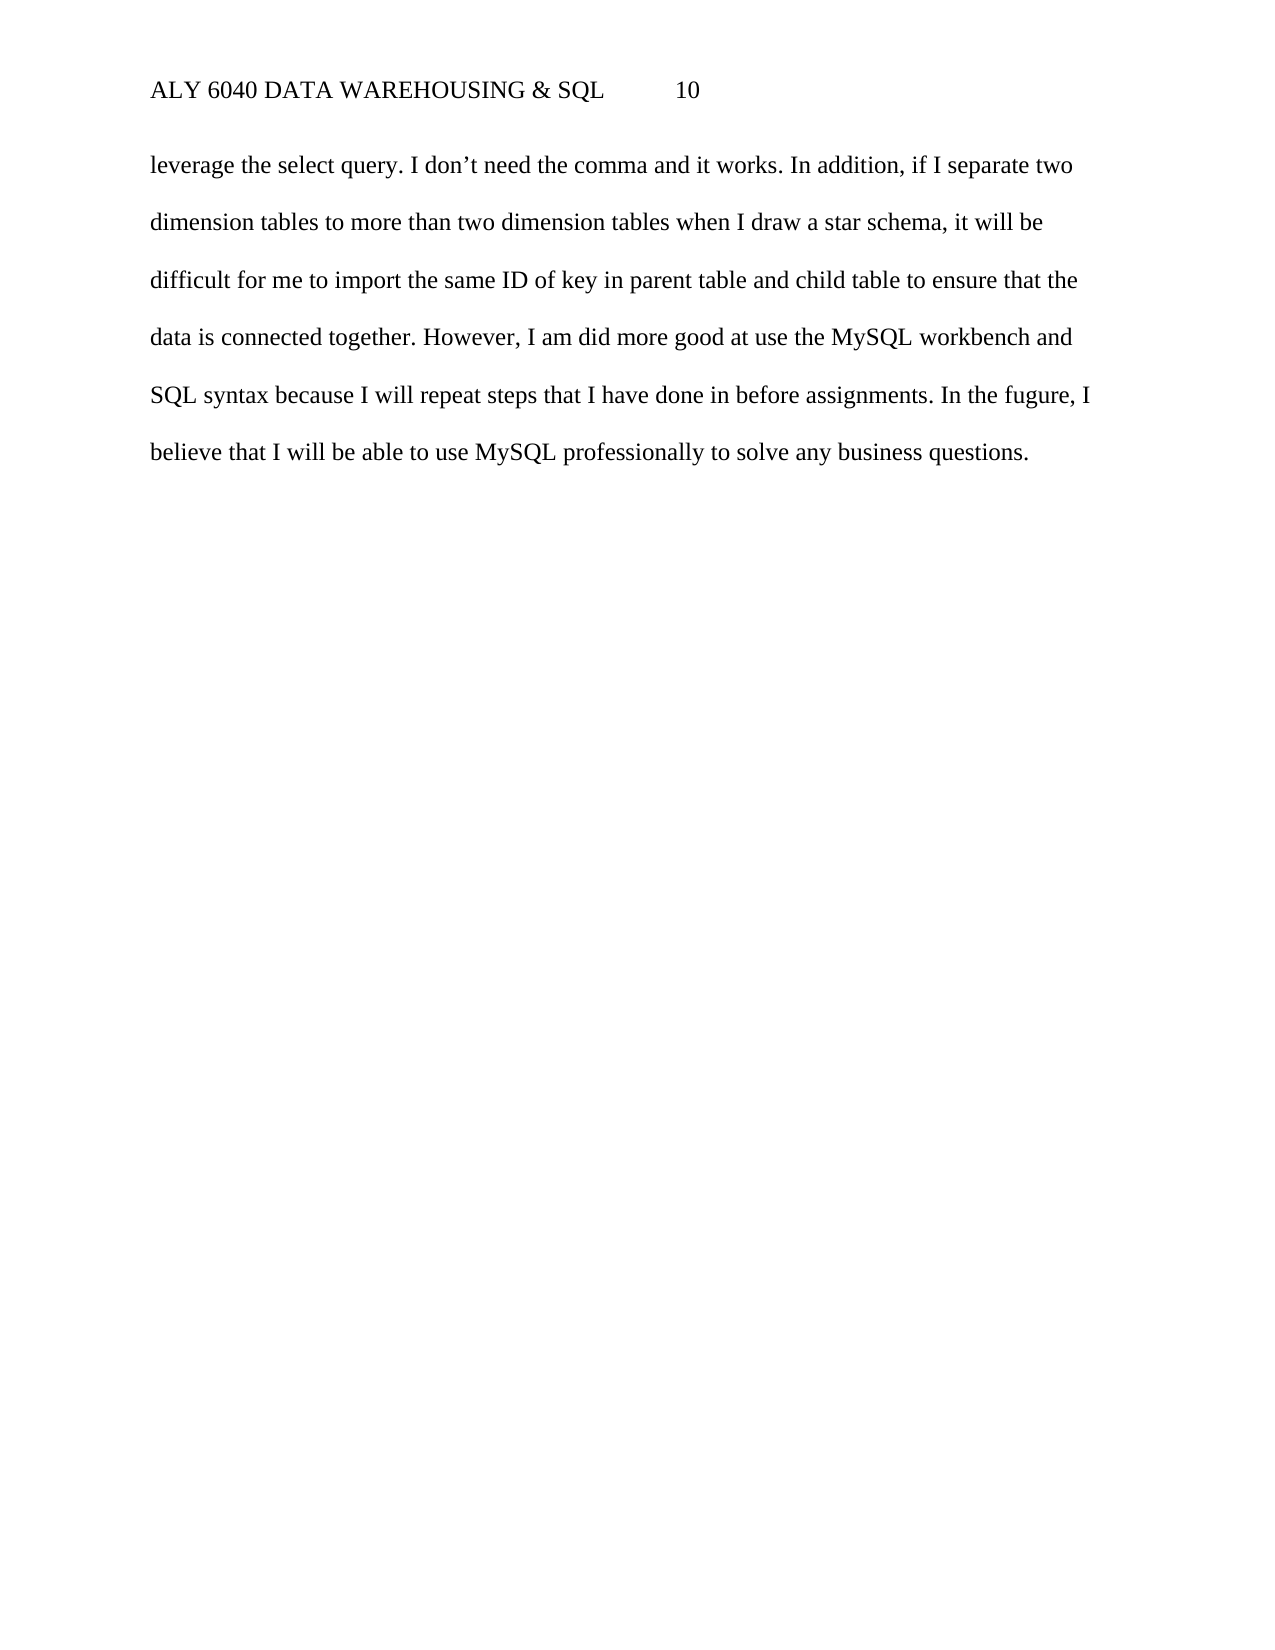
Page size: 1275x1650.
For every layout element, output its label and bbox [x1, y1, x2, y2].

text [150, 150, 1125, 466]
